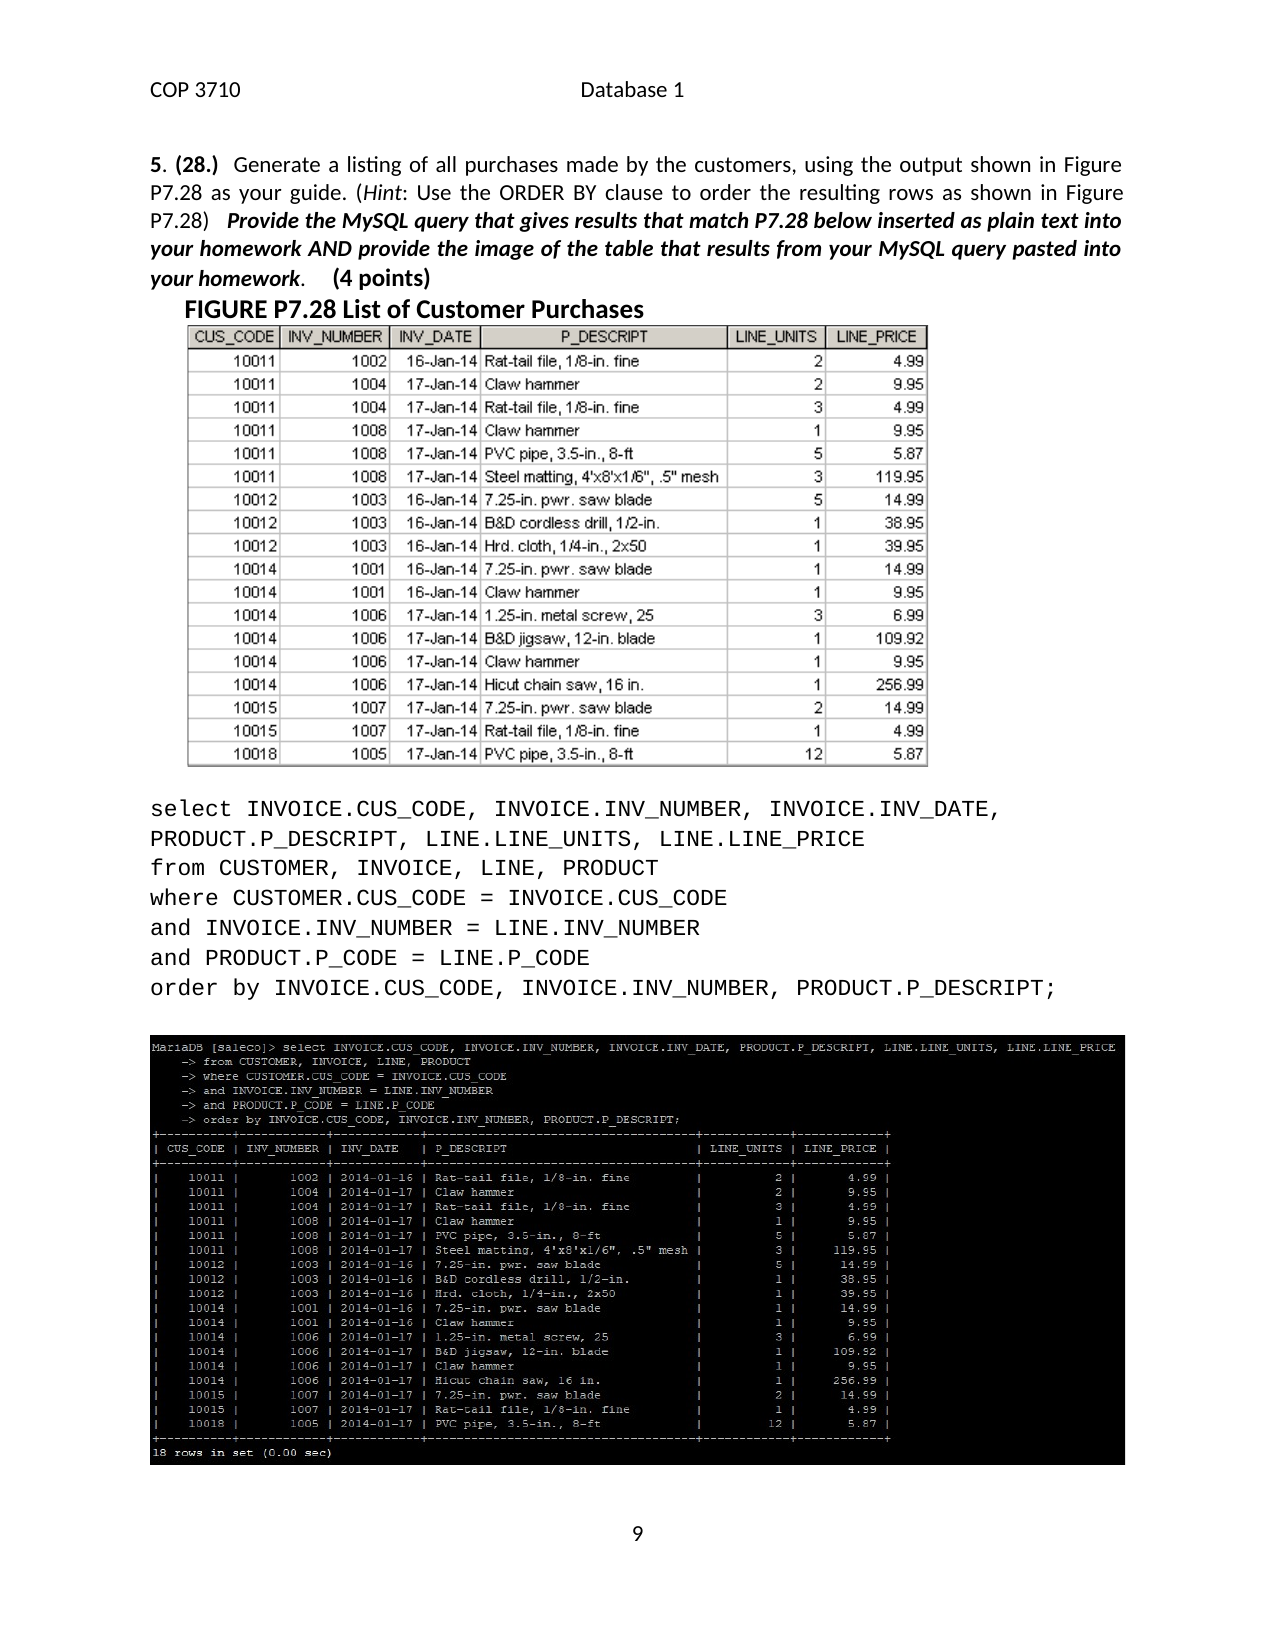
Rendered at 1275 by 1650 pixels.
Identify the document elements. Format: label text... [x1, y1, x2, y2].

text from CUSTOMER, INVOICE, LINE, PRODUCT [150, 857, 1125, 883]
text select INVOICE.CUS_CODE, INVOICE.INV_NUMBER, INVOICE.INV_DATE, PRODUCT.P_DESCRIPT, LINE.LINE_UNITS, LINE.LINE_PRICE [150, 797, 1125, 853]
text 5. (28.) Generate a listing of all purchases made by the customers, using the output shown in Figure P7.28 as your guide. (Hint: Use the ORDER BY clause to order the resulting rows as shown in Figure P7.28) Provide the MySQL query that gives results that match P7.28 below inserted as plain text into your homework AND provide the image of the table that results from your MySQL query pasted into your homework. (4 points) [150, 150, 1125, 293]
text and PRODUCT.P_CODE = LINE.P_CODE [150, 946, 1125, 972]
picture [187, 325, 929, 767]
text FIGURE P7.28 List of Customer Purchases [184, 293, 1125, 326]
picture [150, 1035, 1125, 1465]
text and INVOICE.INV_NUMBER = LINE.INV_NUMBER [150, 916, 1125, 942]
text where CUSTOMER.CUS_CODE = INVOICE.CUS_CODE [150, 887, 1125, 912]
text order by INVOICE.CUS_CODE, INVOICE.INV_NUMBER, PRODUCT.P_DESCRIPT; [150, 976, 1125, 1002]
